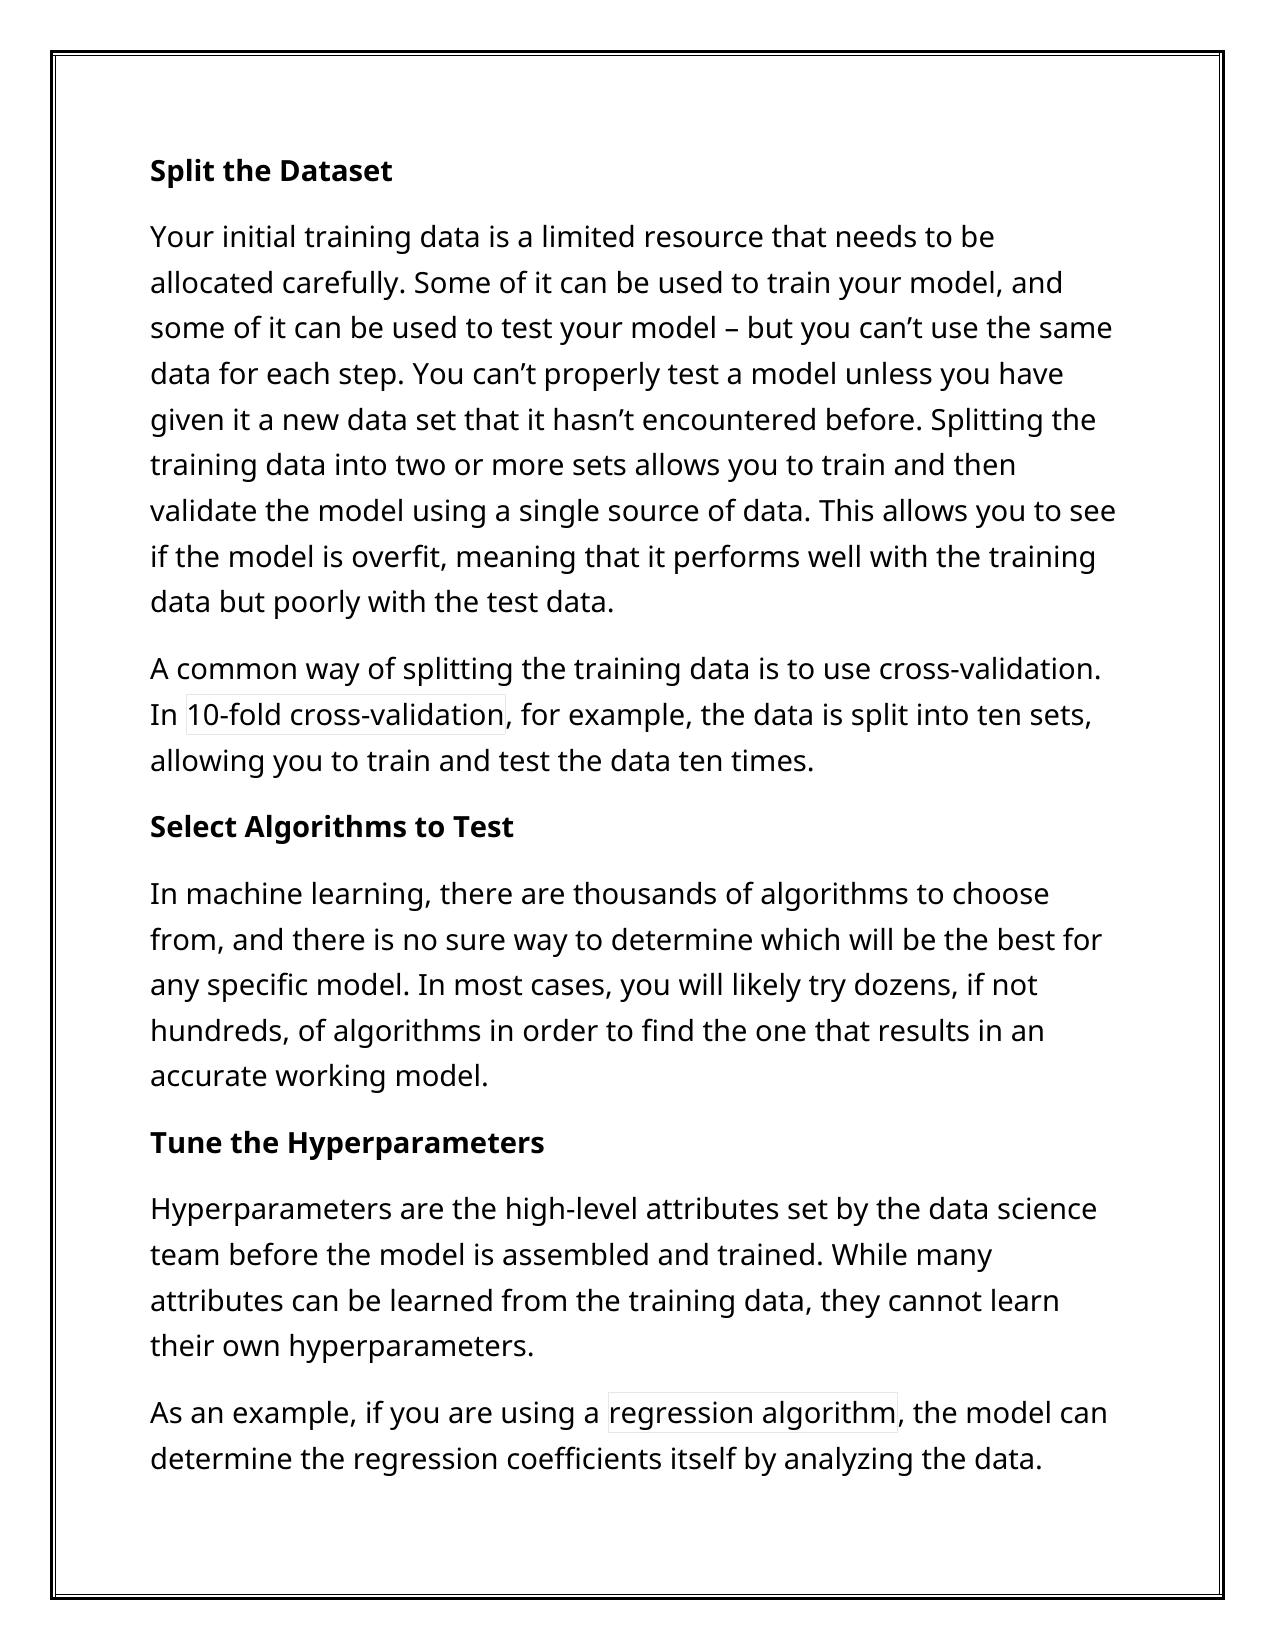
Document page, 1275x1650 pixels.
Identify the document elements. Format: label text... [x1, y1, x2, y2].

text Your initial training data is a limited resource that needs to be allocated carefully. Some of it can be used to train your model, and some of it can be used to test your model – but you can’t use the same data for each step. You can’t properly test a model unless you have given it a new data set that it hasn’t encountered before. Splitting the training data into two or more sets allows you to train and then validate the model using a single source of data. This allows you to see if the model is overfit, meaning that it performs well with the training data but poorly with the test data. [150, 216, 1125, 621]
text Select Algorithms to Test [150, 807, 1125, 846]
text A common way of splitting the training data is to use cross-validation. In 10-fold cross-validation, for example, the data is split into ten sets, allowing you to train and test the data ten times. [150, 648, 1125, 780]
text Tune the Hyperparameters [150, 1122, 1125, 1162]
text Split the Dataset [150, 150, 1125, 190]
text Hyperparameters are the high-level attributes set by the data science team before the model is assembled and trained. While many attributes can be learned from the training data, they cannot learn their own hyperparameters. [150, 1189, 1125, 1365]
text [150, 1392, 1125, 1478]
text In machine learning, there are thousands of algorithms to choose from, and there is no sure way to determine which will be the best for any specific model. In most cases, you will likely try dozens, if not hundreds, of algorithms in order to find the one that results in an accurate working model. [150, 873, 1125, 1095]
